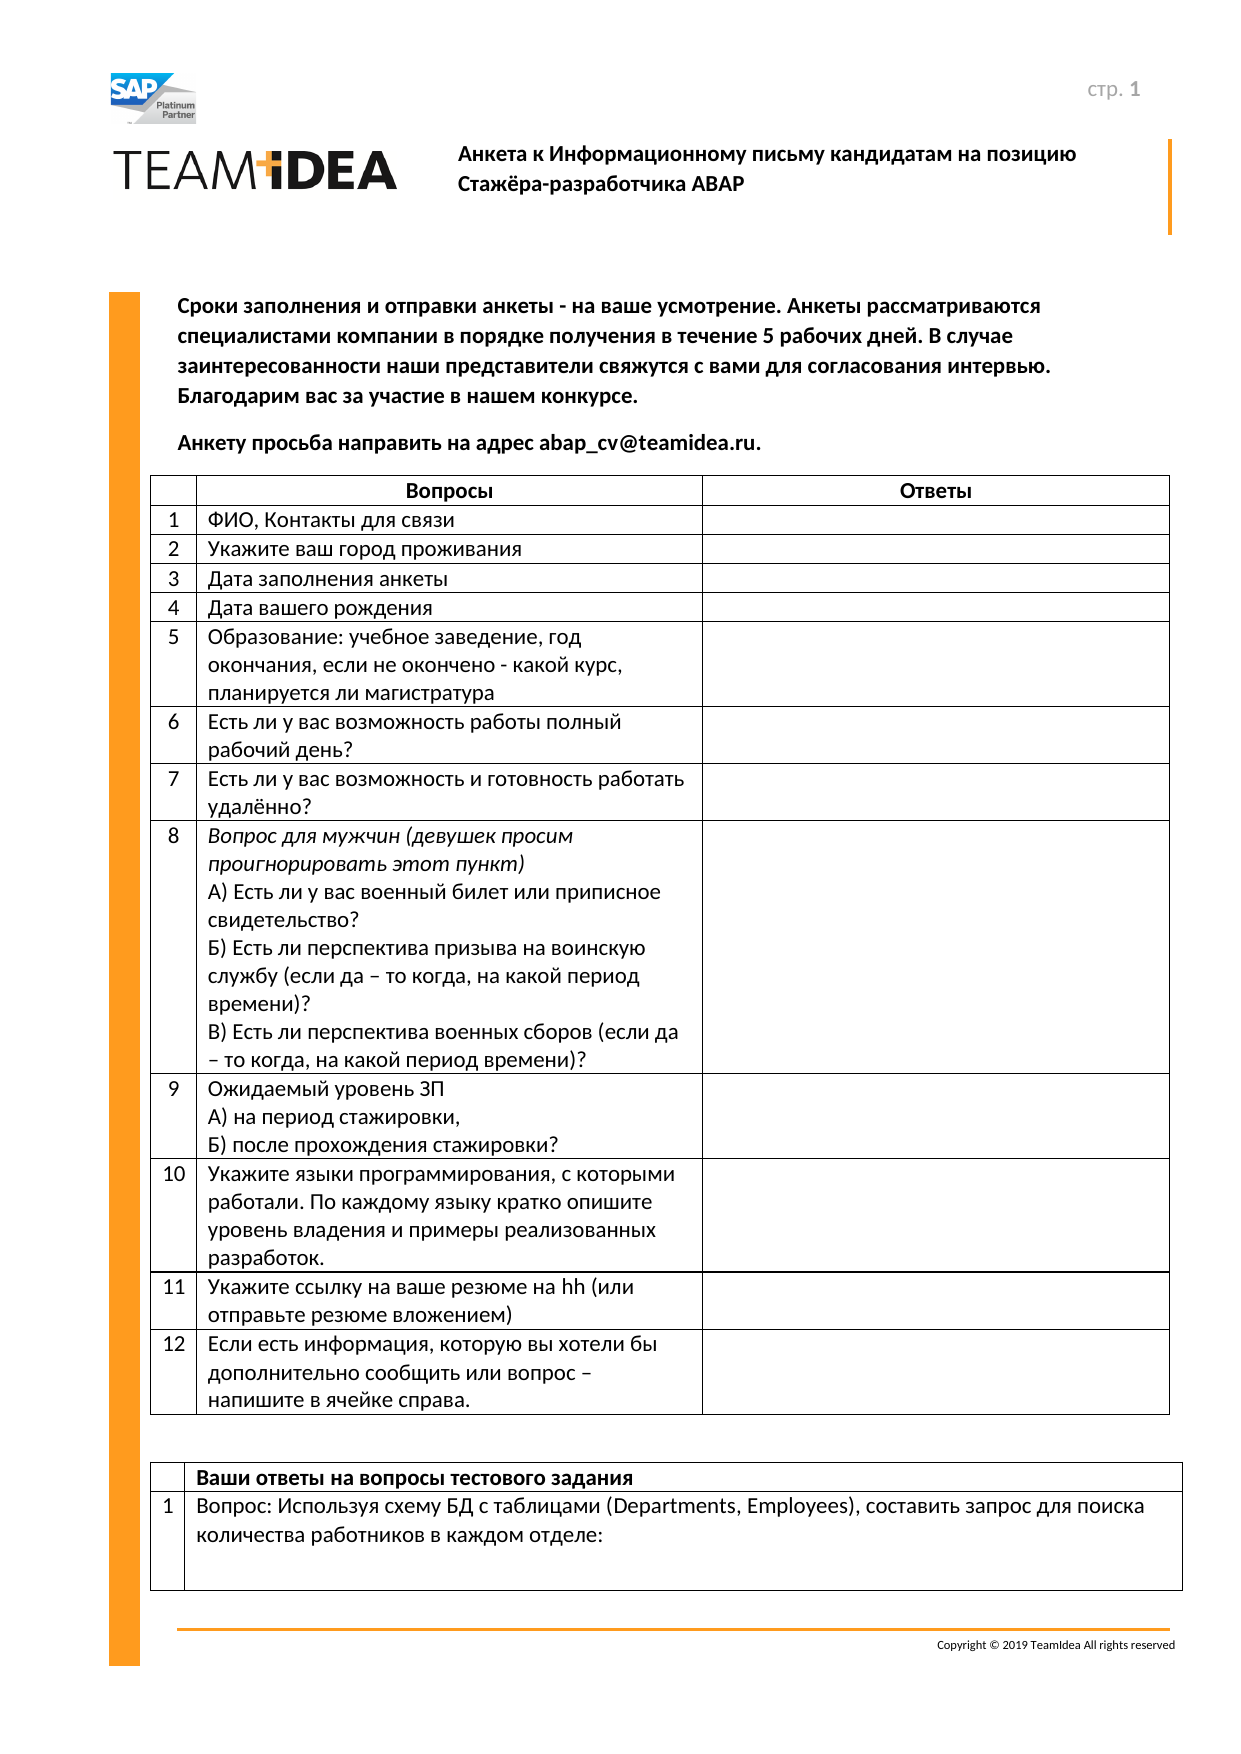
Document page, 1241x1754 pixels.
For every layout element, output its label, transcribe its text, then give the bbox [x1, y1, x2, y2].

table_cell 10 [151, 1159, 196, 1271]
table_cell 11 [151, 1273, 196, 1328]
table_cell 1 [151, 1492, 184, 1589]
table_cell Ожидаемый уровень ЗП А) на период стажировки, Б) после прохождения стажировки? [197, 1074, 702, 1158]
table_cell [703, 564, 1169, 592]
table_cell Есть ли у вас возможность и готовность работать удалённо? [197, 764, 702, 820]
table_cell Есть ли у вас возможность работы полный рабочий день? [197, 707, 702, 763]
table_cell 5 [151, 622, 196, 706]
table_cell [703, 821, 1169, 1073]
table_cell [703, 764, 1169, 820]
table_cell 12 [151, 1330, 196, 1414]
table_cell [703, 535, 1169, 563]
table_cell Укажите ваш город проживания [197, 535, 702, 563]
table_cell [703, 1330, 1169, 1414]
table_cell 1 [151, 506, 196, 533]
table_cell Укажите языки программирования, с которыми работали. По каждому языку кратко опишите уровень владения и примеры реализованных разработок. [197, 1159, 702, 1271]
table_header [151, 1463, 184, 1491]
table_cell [703, 707, 1169, 763]
table_cell Укажите ссылку на ваше резюме на hh (или отправьте резюме вложением) [197, 1273, 702, 1328]
table_cell 7 [151, 764, 196, 820]
table_header Вопросы [197, 476, 702, 504]
table_cell Образование: учебное заведение, год окончания, если не окончено - какой курс, планируется ли магистратура [197, 622, 702, 706]
picture [110, 73, 197, 124]
table_header [151, 476, 196, 504]
table_cell 8 [151, 821, 196, 1073]
table_cell [703, 1159, 1169, 1271]
table_cell Дата вашего рождения [197, 593, 702, 621]
table_header Ответы [703, 476, 1169, 504]
table_cell Если есть информация, которую вы хотели бы дополнительно сообщить или вопрос – напишите в ячейке справа. [197, 1330, 702, 1414]
table_cell Вопрос для мужчин (девушек просим проигнорировать этот пункт) А) Есть ли у вас военный билет или приписное свидетельство? Б) Есть ли перспектива призыва на воинскую службу (если да – то когда, на какой период времени)? В) Есть ли перспектива военных сборов (если да – то когда, на какой период времени)? [197, 821, 702, 1073]
text Анкету просьба направить на адрес abap_cv@teamidea.ru. [177, 428, 1152, 457]
table_cell [703, 622, 1169, 706]
table_cell [703, 593, 1169, 621]
table_cell [703, 1074, 1169, 1158]
table_header Ваши ответы на вопросы тестового задания [185, 1463, 1182, 1491]
picture [113, 150, 398, 200]
table_cell 4 [151, 593, 196, 621]
table_cell 6 [151, 707, 196, 763]
table_cell Вопрос: Используя схему БД с таблицами (Departments, Employees), составить запрос для поиска количества работников в каждом отделе: [185, 1492, 1182, 1589]
table_cell ФИО, Контакты для связи [197, 506, 702, 533]
table_cell Дата заполнения анкеты [197, 564, 702, 592]
text Сроки заполнения и отправки анкеты - на ваше усмотрение. Анкеты рассматриваются специалистами компании в порядке получения в течение 5 рабочих дней. В случае заинтересованности наши представители свяжутся с вами для согласования интервью. Благодарим вас за участие в нашем конкурсе. [177, 291, 1152, 410]
table_cell [703, 1273, 1169, 1328]
table_cell 2 [151, 535, 196, 563]
table_cell 9 [151, 1074, 196, 1158]
table_cell [703, 506, 1169, 533]
table_cell 3 [151, 564, 196, 592]
